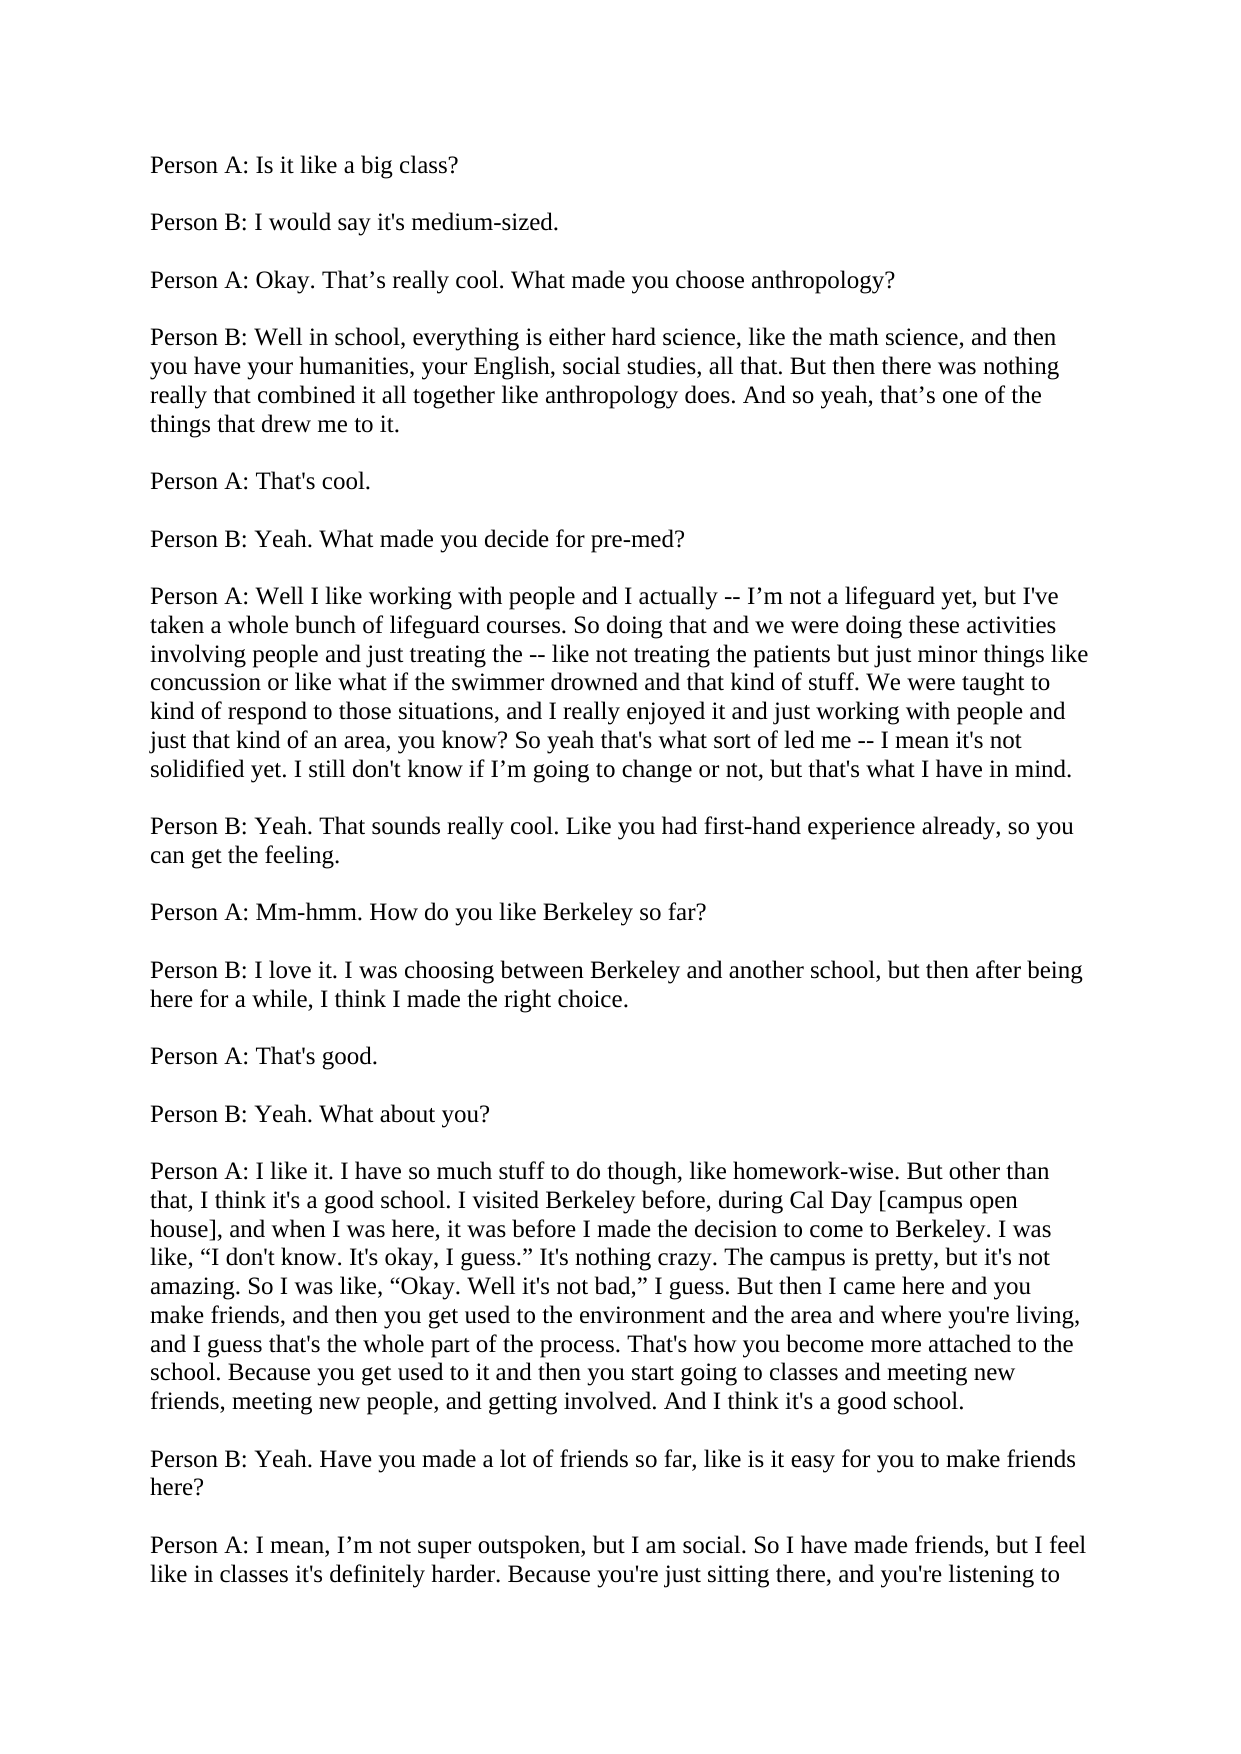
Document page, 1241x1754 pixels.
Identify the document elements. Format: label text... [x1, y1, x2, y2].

text Person A: Is it like a big class? [150, 150, 1090, 179]
text Person A: Okay. That’s really cool. What made you choose anthropology? [150, 265, 1090, 294]
text Person B: Yeah. That sounds really cool. Like you had first-hand experience already, so you can get the feeling. [150, 811, 1090, 869]
text Person B: I would say it's medium-sized. [150, 207, 1090, 236]
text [150, 1530, 1090, 1587]
text Person A: That's cool. [150, 466, 1090, 495]
text Person B: I love it. I was choosing between Berkeley and another school, but then after being here for a while, I think I made the right choice. [150, 955, 1090, 1012]
text Person B: Yeah. What about you? [150, 1099, 1090, 1127]
text Person A: I like it. I have so much stuff to do though, like homework-wise. But other than that, I think it's a good school. I visited Berkeley before, during Cal Day [campus open house], and when I was here, it was before I made the decision to come to Berkeley. I was like, “I don't know. It's okay, I guess.” It's nothing crazy. The campus is pretty, but it's not amazing. So I was like, “Okay. Well it's not bad,” I guess. But then I came here and you make friends, and then you get used to the environment and the area and where you're living, and I guess that's the whole part of the process. That's how you become more attached to the school. Because you get used to it and then you start going to classes and meeting new friends, meeting new people, and getting involved. And I think it's a good school. [150, 1156, 1090, 1415]
text Person B: Yeah. Have you made a lot of friends so far, like is it easy for you to make friends here? [150, 1444, 1090, 1501]
text Person A: Well I like working with people and I actually -- I’m not a lifeguard yet, but I've taken a whole bunch of lifeguard courses. So doing that and we were doing these activities involving people and just treating the -- like not treating the patients but just minor things like concussion or like what if the swimmer drowned and that kind of stuff. We were taught to kind of respond to those situations, and I really enjoyed it and just working with people and just that kind of an area, you know? So yeah that's what sort of led me -- I mean it's not solidified yet. I still don't know if I’m going to change or not, but that's what I have in mind. [150, 581, 1090, 782]
text Person A: Mm-hmm. How do you like Berkeley so far? [150, 897, 1090, 926]
text Person B: Well in school, everything is either hard science, like the math science, and then you have your humanities, your English, social studies, all that. But then there was nothing really that combined it all together like anthropology does. And so yeah, that’s one of the things that drew me to it. [150, 322, 1090, 437]
text Person B: Yeah. What made you decide for pre-med? [150, 524, 1090, 552]
text Person A: That's good. [150, 1041, 1090, 1070]
